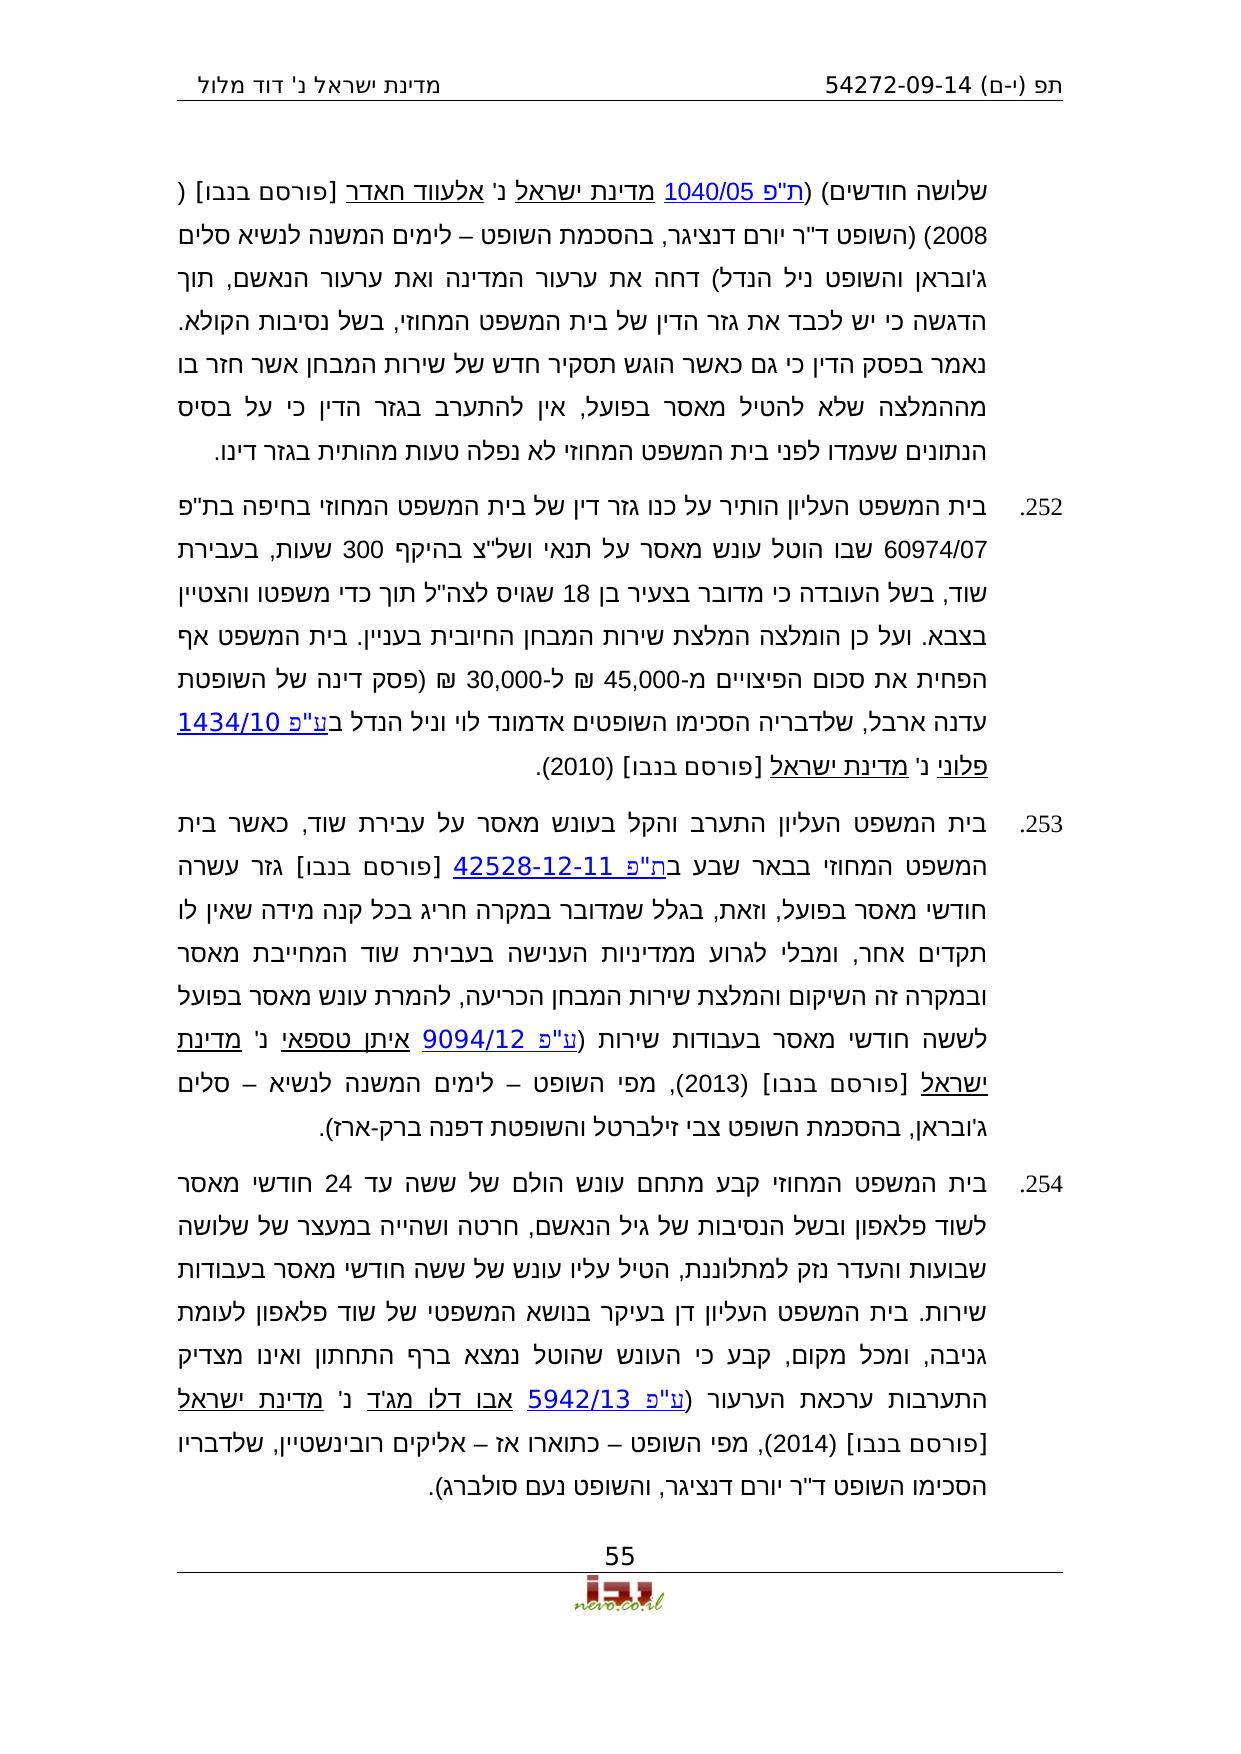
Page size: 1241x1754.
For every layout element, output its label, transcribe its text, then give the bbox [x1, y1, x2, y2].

list בית המשפט המחוזי קבע מתחם עונש הולם של ששה עד 24 חודשי מאסר לשוד פלאפון ובשל הנסיבות של גיל הנאשם, חרטה ושהייה במעצר של שלושה שבועות והעדר נזק למתלוננת, הטיל עליו עונש של ששה חודשי מאסר בעבודות שירות. בית המשפט העליון דן בעיקר בנושא המשפטי של שוד פלאפון לעומת גניבה, ומכל מקום, קבע כי העונש שהוטל נמצא ברף התחתון ואינו מצדיק התערבות ערכאת הערעור (ע"פ 5942/13 אבו דלו מג'ד נ' מדינת ישראל [פורסם בנבו] (2014), מפי השופט – כתוארו אז – אליקים רובינשטיין, שלדבריו הסכימו השופט ד"ר יורם דנציגר, והשופט נעם סולברג). [177, 1169, 1063, 1501]
picture [574, 1575, 666, 1612]
list בית המשפט העליון התערב והקל בעונש מאסר על עבירת שוד, כאשר בית המשפט המחוזי בבאר שבע בת"פ 42528-12-11 [פורסם בנבו] גזר עשרה חודשי מאסר בפועל, וזאת, בגלל שמדובר במקרה חריג בכל קנה מידה שאין לו תקדים אחר, ומבלי לגרוע ממדיניות הענישה בעבירת שוד המחייבת מאסר ובמקרה זה השיקום והמלצת שירות המבחן הכריעה, להמרת עונש מאסר בפועל לששה חודשי מאסר בעבודות שירות (ע"פ 9094/12 איתן טספאי נ' מדינת ישראל [פורסם בנבו] (2013), מפי השופט – לימים המשנה לנשיא – סלים ג'ובראן, בהסכמת השופט צבי זילברטל והשופטת דפנה ברק-ארז). [177, 809, 1063, 1142]
list בית המשפט העליון הותיר על כנו גזר דין של בית המשפט המחוזי בחיפה בת"פ 60974/07 שבו הוטל עונש מאסר על תנאי ושל"צ בהיקף 300 שעות, בעבירת שוד, בשל העובדה כי מדובר בצעיר בן 18 שגויס לצה"ל תוך כדי משפטו והצטיין בצבא. ועל כן הומלצה המלצת שירות המבחן החיובית בעניין. בית המשפט אף הפחית את סכום הפיצויים מ-45,000 ₪ ל-30,000 ₪ (פסק דינה של השופטת עדנה ארבל, שלדבריה הסכימו השופטים אדמונד לוי וניל הנדל בע"פ 1434/10 פלוני נ' מדינת ישראל [פורסם בנבו] (2010). [177, 492, 1063, 781]
